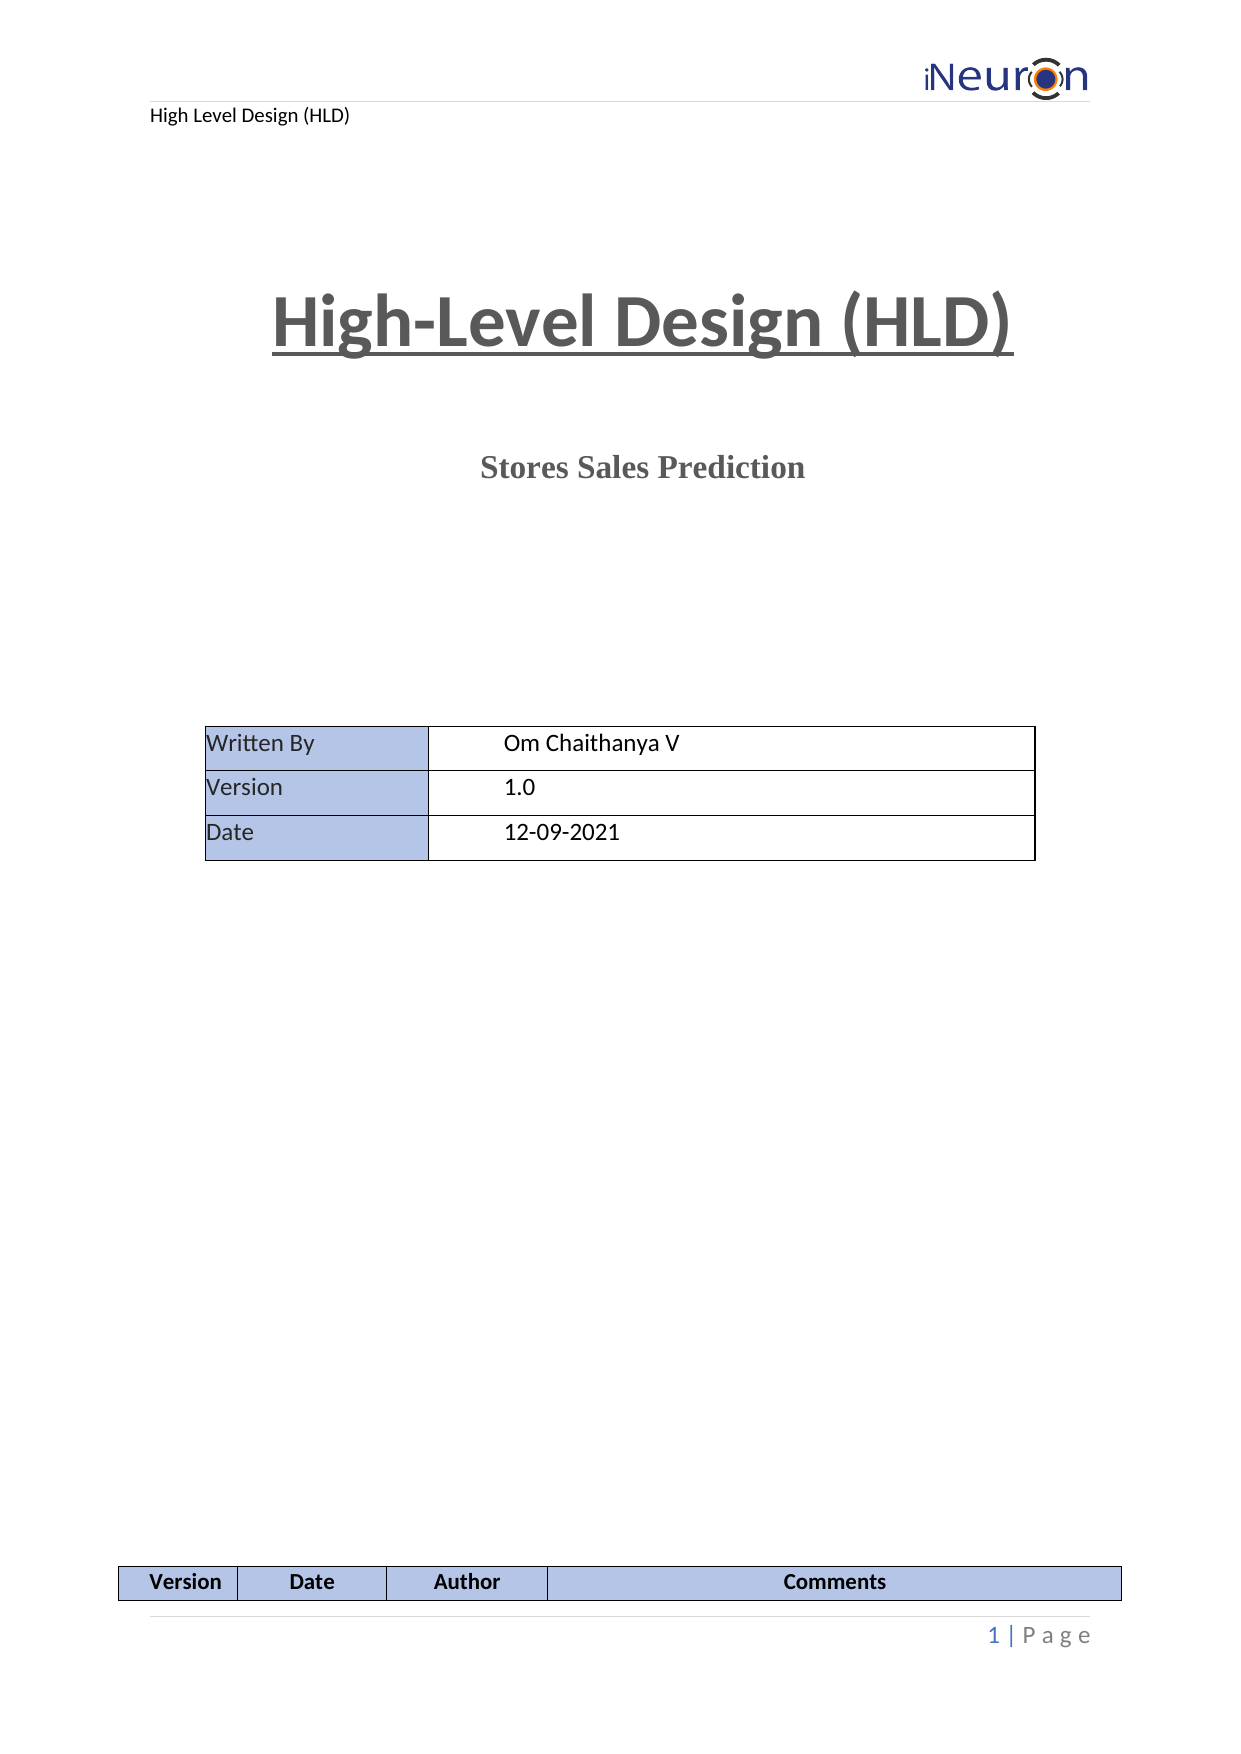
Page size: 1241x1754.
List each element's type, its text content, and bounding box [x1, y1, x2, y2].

text High-Level Design (HLD) [150, 274, 1135, 365]
table_cell 12-09-2021 [429, 816, 1034, 860]
table_header Author [387, 1567, 547, 1600]
table_header Om Chaithanya V [429, 727, 1034, 770]
table_header Date [238, 1567, 386, 1600]
table_cell Date [206, 816, 428, 860]
table_header Version [119, 1567, 237, 1600]
picture [923, 51, 1091, 101]
table_cell Version [206, 771, 428, 815]
table_header Written By [206, 727, 428, 770]
table_cell 1.0 [429, 771, 1034, 815]
table_header Comments [548, 1567, 1121, 1600]
text Stores Sales Prediction [150, 447, 1135, 486]
